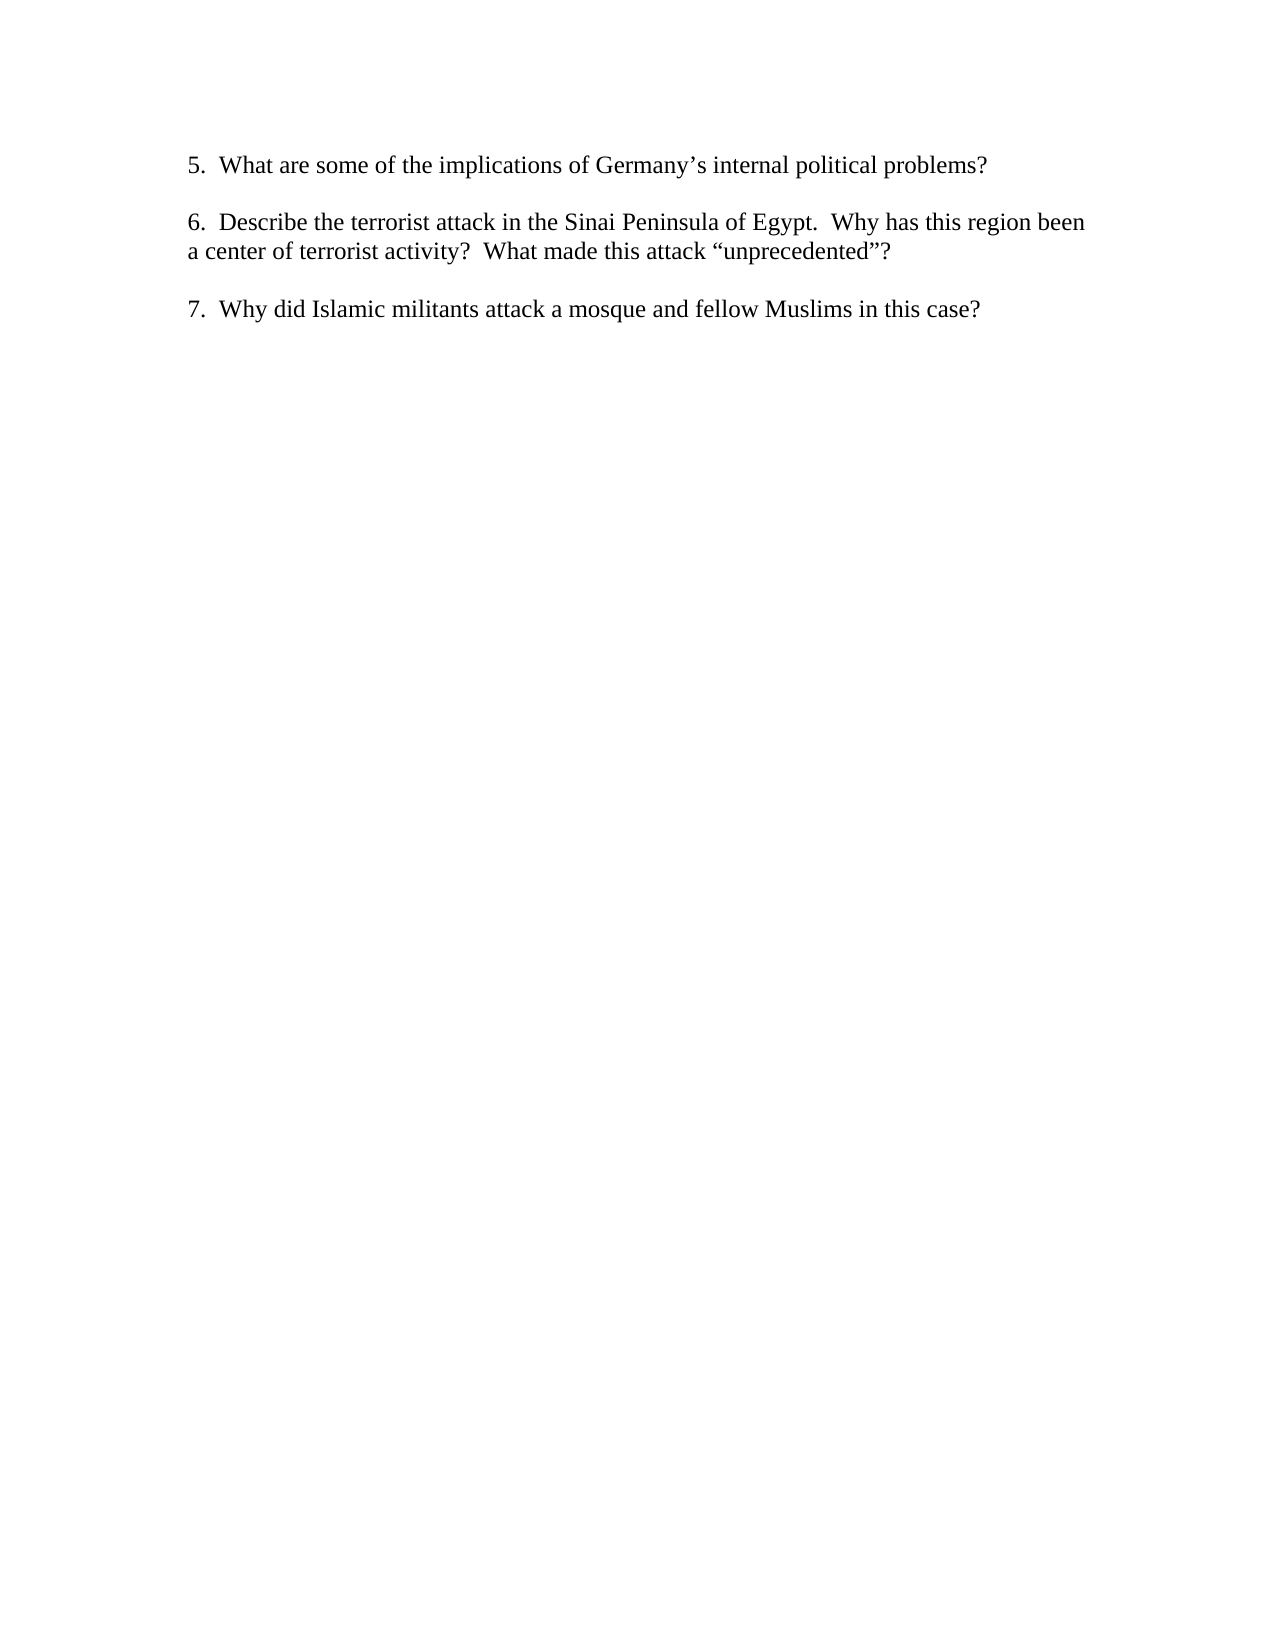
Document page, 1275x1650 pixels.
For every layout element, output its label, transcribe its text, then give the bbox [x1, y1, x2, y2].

text 5. What are some of the implications of Germany’s internal political problems? [187, 150, 1087, 179]
text 7. Why did Islamic militants attack a mosque and fellow Muslims in this case? [187, 294, 1087, 322]
text 6. Describe the terrorist attack in the Sinai Peninsula of Egypt. Why has this region been a center of terrorist activity? What made this attack “unprecedented”? [187, 207, 1087, 265]
